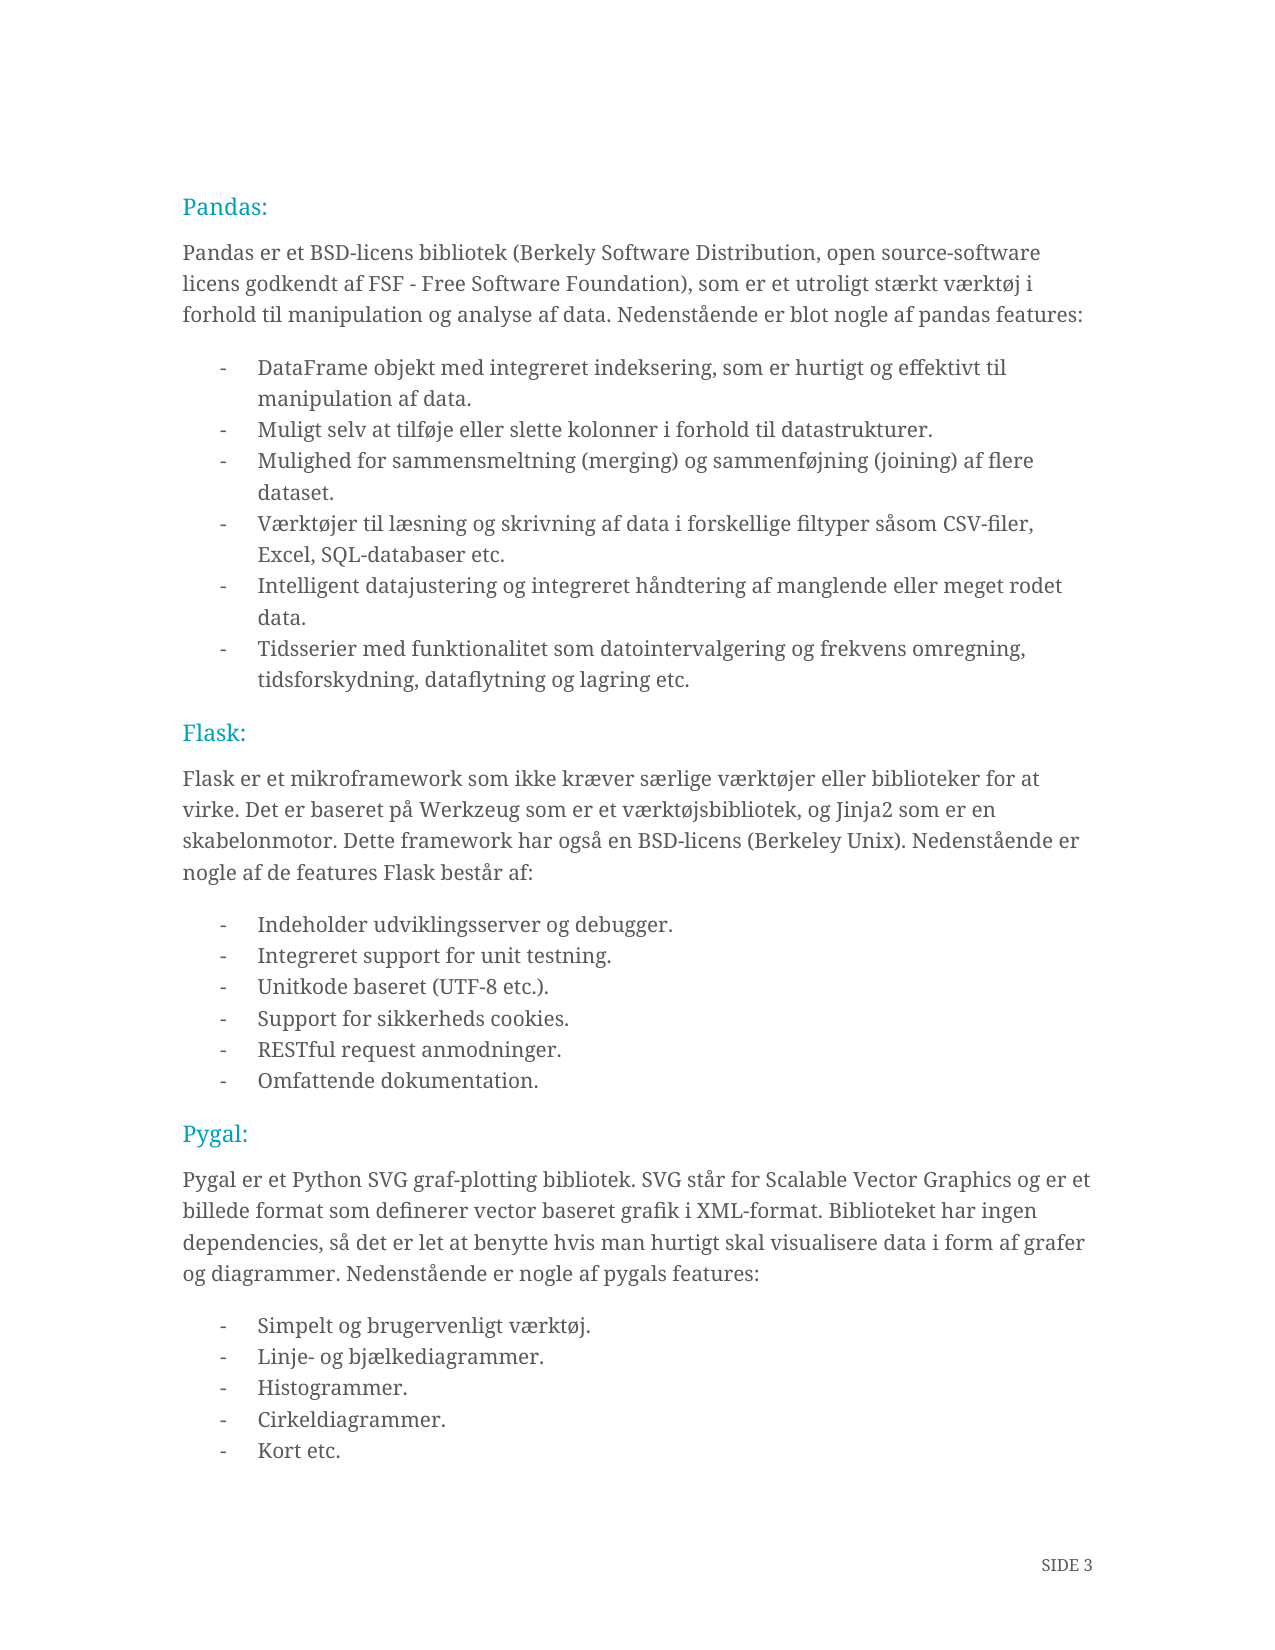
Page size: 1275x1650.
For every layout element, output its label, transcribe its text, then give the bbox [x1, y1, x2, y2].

list Kort etc. [220, 1436, 1093, 1464]
list Simpelt og brugervenligt værktøj. [220, 1311, 1093, 1339]
subtitle Pandas: [182, 191, 1093, 222]
subtitle Pygal: [182, 1118, 1093, 1149]
text Flask er et mikroframework som ikke kræver særlige værktøjer eller biblioteker for at virke. Det er baseret på Werkzeug som er et værktøjsbibliotek, og Jinja2 som er en skabelonmotor. Dette framework har også en BSD-licens (Berkeley Unix). Nedenstående er nogle af de features Flask består af: [182, 764, 1093, 886]
list Intelligent datajustering og integreret håndtering af manglende eller meget rodet data. [220, 571, 1093, 631]
text Pandas er et BSD-licens bibliotek (Berkely Software Distribution, open source-software licens godkendt af FSF - Free Software Foundation), som er et utroligt stærkt værktøj i forhold til manipulation og analyse af data. Nedenstående er blot nogle af pandas features: [182, 238, 1093, 329]
text Pygal er et Python SVG graf-plotting bibliotek. SVG står for Scalable Vector Graphics og er et billede format som definerer vector baseret grafik i XML-format. Biblioteket har ingen dependencies, så det er let at benytte hvis man hurtigt skal visualisere data i form af grafer og diagrammer. Nedenstående er nogle af pygals features: [182, 1165, 1093, 1287]
list DataFrame objekt med integreret indeksering, som er hurtigt og effektivt til manipulation af data. [220, 353, 1093, 412]
subtitle Flask: [182, 717, 1093, 748]
list Tidsserier med funktionalitet som datointervalgering og frekvens omregning, tidsforskydning, dataflytning og lagring etc. [220, 634, 1093, 694]
list Support for sikkerheds cookies. [220, 1004, 1093, 1032]
list Indeholder udviklingsserver og debugger. [220, 910, 1093, 938]
list Unitkode baseret (UTF-8 etc.). [220, 972, 1093, 1001]
list RESTful request anmodninger. [220, 1035, 1093, 1063]
list Histogrammer. [220, 1373, 1093, 1402]
list Omfattende dokumentation. [220, 1066, 1093, 1095]
list Værktøjer til læsning og skrivning af data i forskellige filtyper såsom CSV-filer, Excel, SQL-databaser etc. [220, 509, 1093, 569]
list Integreret support for unit testning. [220, 941, 1093, 970]
list Mulighed for sammensmeltning (merging) og sammenføjning (joining) af flere dataset. [220, 446, 1093, 506]
list Muligt selv at tilføje eller slette kolonner i forhold til datastrukturer. [220, 415, 1093, 444]
list Cirkeldiagrammer. [220, 1405, 1093, 1433]
list Linje- og bjælkediagrammer. [220, 1342, 1093, 1371]
